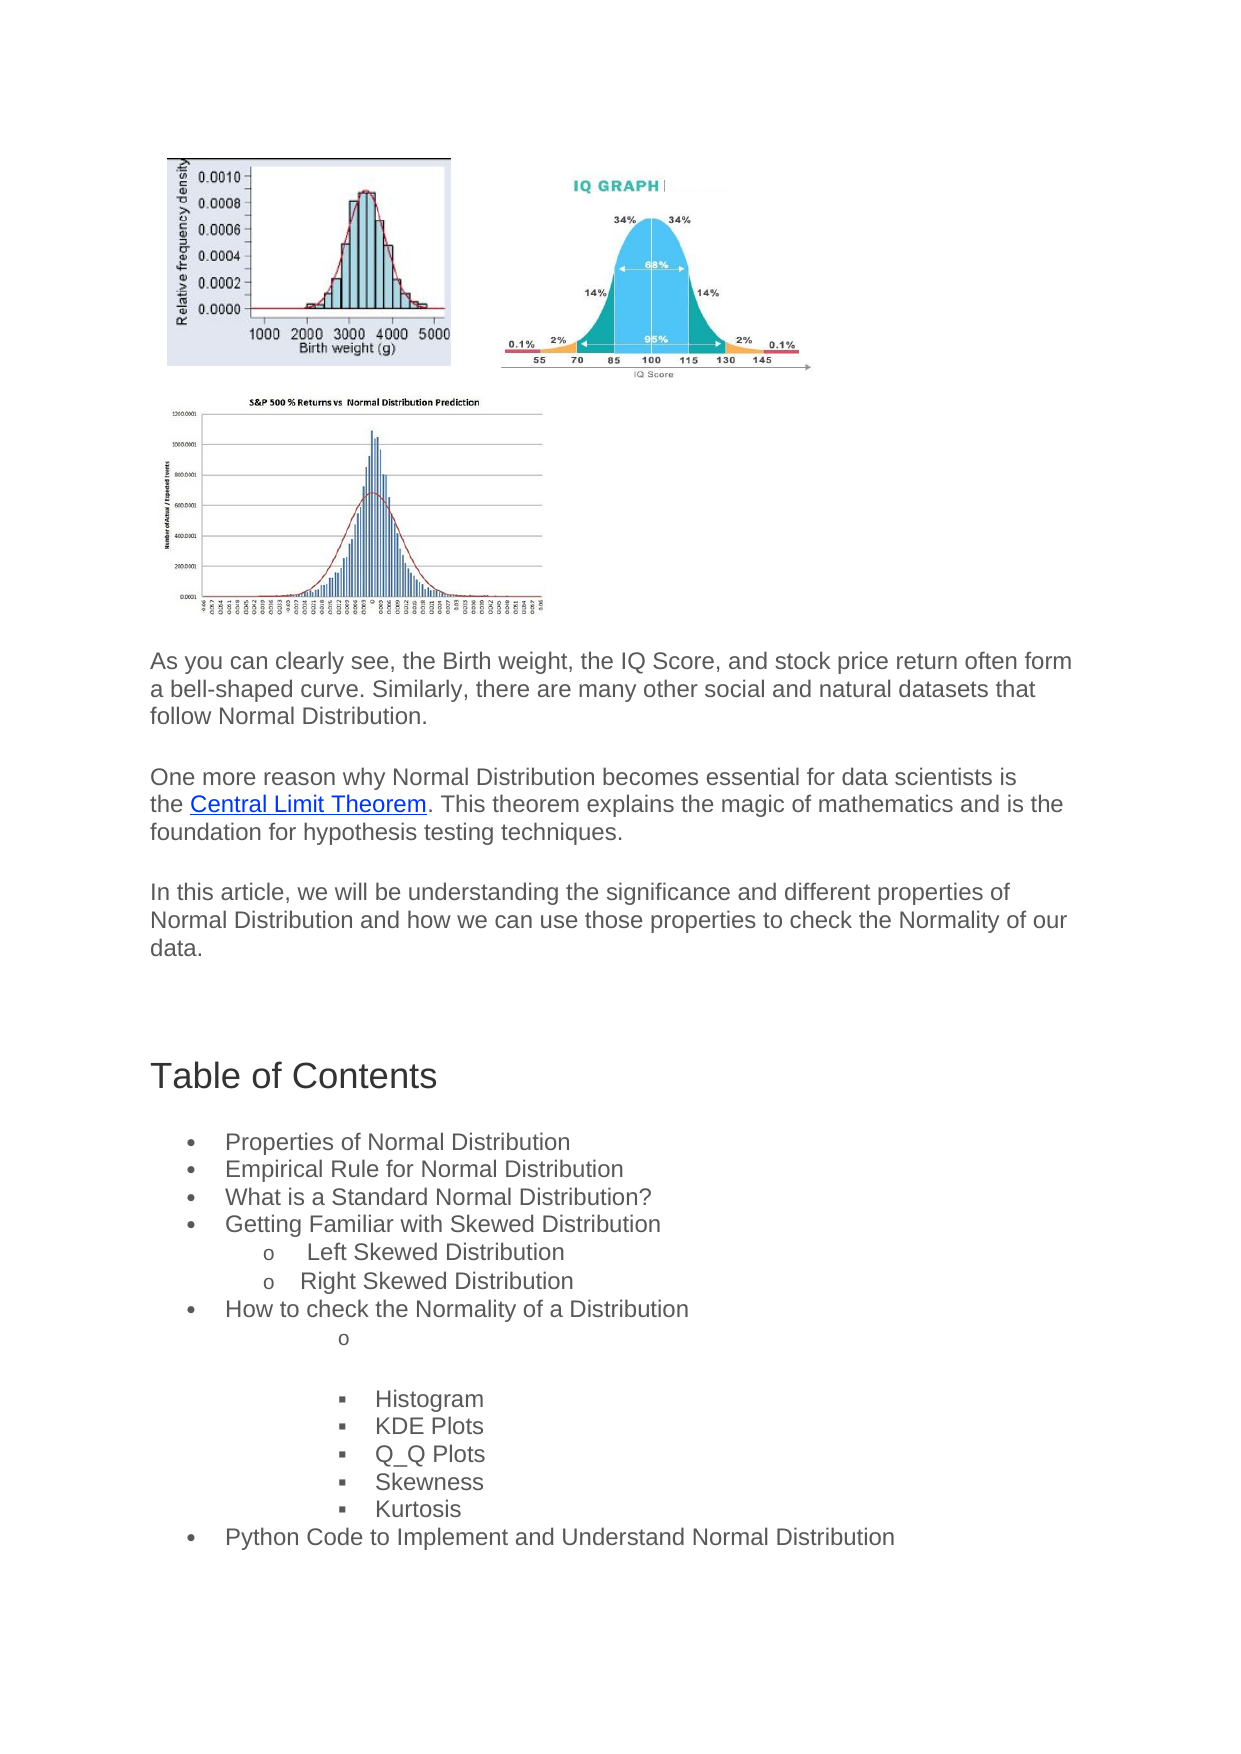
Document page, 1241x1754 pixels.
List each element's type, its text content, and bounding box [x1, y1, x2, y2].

text As you can clearly see, the Birth weight, the IQ Score, and stock price return often form a bell-shaped curve. Similarly, there are many other social and natural datasets that follow Normal Distribution. [150, 647, 1090, 730]
text In this article, we will be understanding the significance and different properties of Normal Distribution and how we can use those properties to check the Normality of our data. [150, 878, 1090, 961]
list Properties of Normal Distribution [187, 1127, 1090, 1155]
picture [490, 153, 825, 381]
subtitle Table of Contents [150, 1054, 1090, 1096]
list Empirical Rule for Normal Distribution [187, 1155, 1090, 1183]
text One more reason why Normal Distribution becomes essential for data scientists is the Central Limit Theorem. This theorem explains the magic of mathematics and is the foundation for hypothesis testing techniques. [150, 763, 1090, 845]
list Right Skewed Distribution [262, 1267, 1090, 1295]
picture [150, 150, 484, 381]
list Histogram [337, 1384, 1090, 1412]
list What is a Standard Normal Distribution? [187, 1183, 1090, 1210]
list Skewness [337, 1467, 1090, 1495]
list Getting Familiar with Skewed Distribution [187, 1210, 1090, 1238]
list Python Code to Implement and Understand Normal Distribution [187, 1523, 1090, 1550]
list How to check the Normality of a Distribution [187, 1295, 1090, 1323]
list Left Skewed Distribution [262, 1238, 1090, 1267]
list Q_Q Plots [337, 1440, 1090, 1467]
list Kurtosis [337, 1495, 1090, 1523]
picture [150, 386, 547, 615]
list KDE Plots [337, 1412, 1090, 1440]
